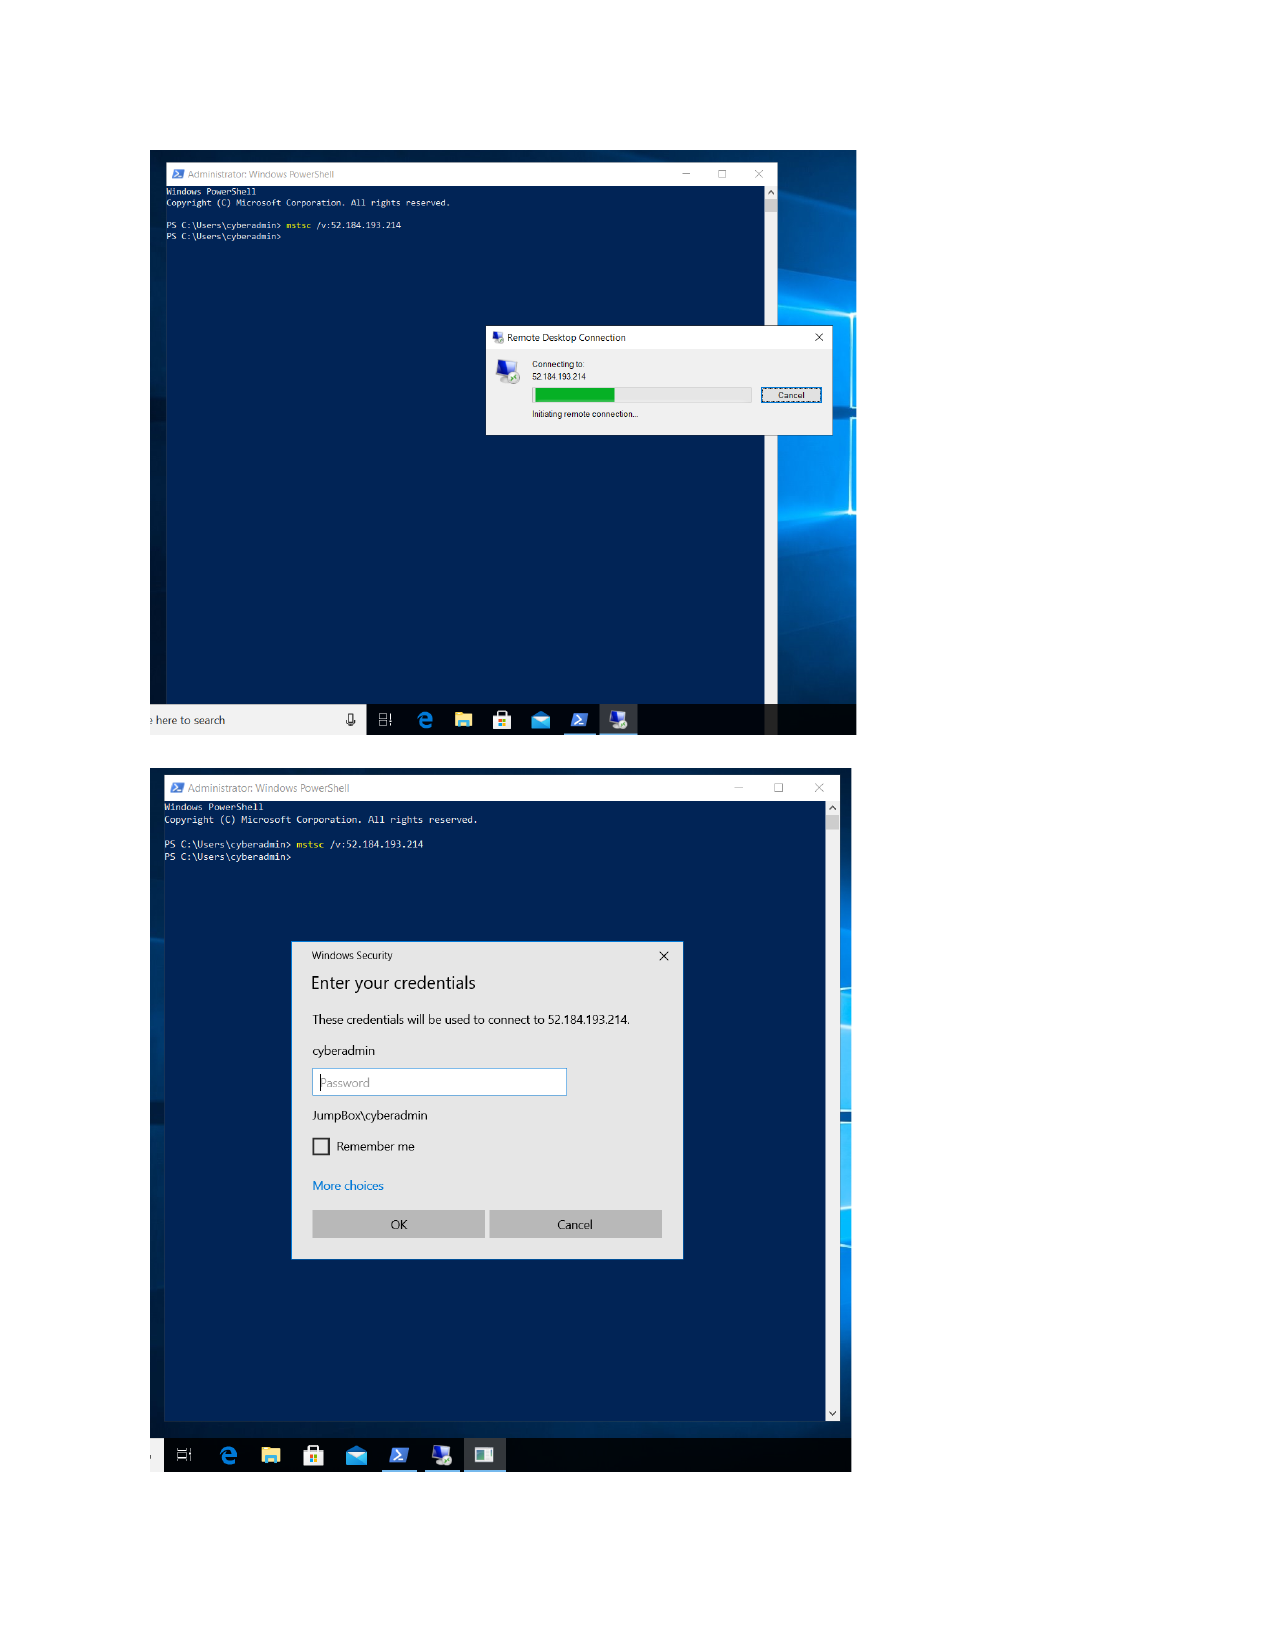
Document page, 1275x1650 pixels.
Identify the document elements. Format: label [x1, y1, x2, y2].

picture [150, 150, 857, 735]
picture [150, 768, 852, 1472]
